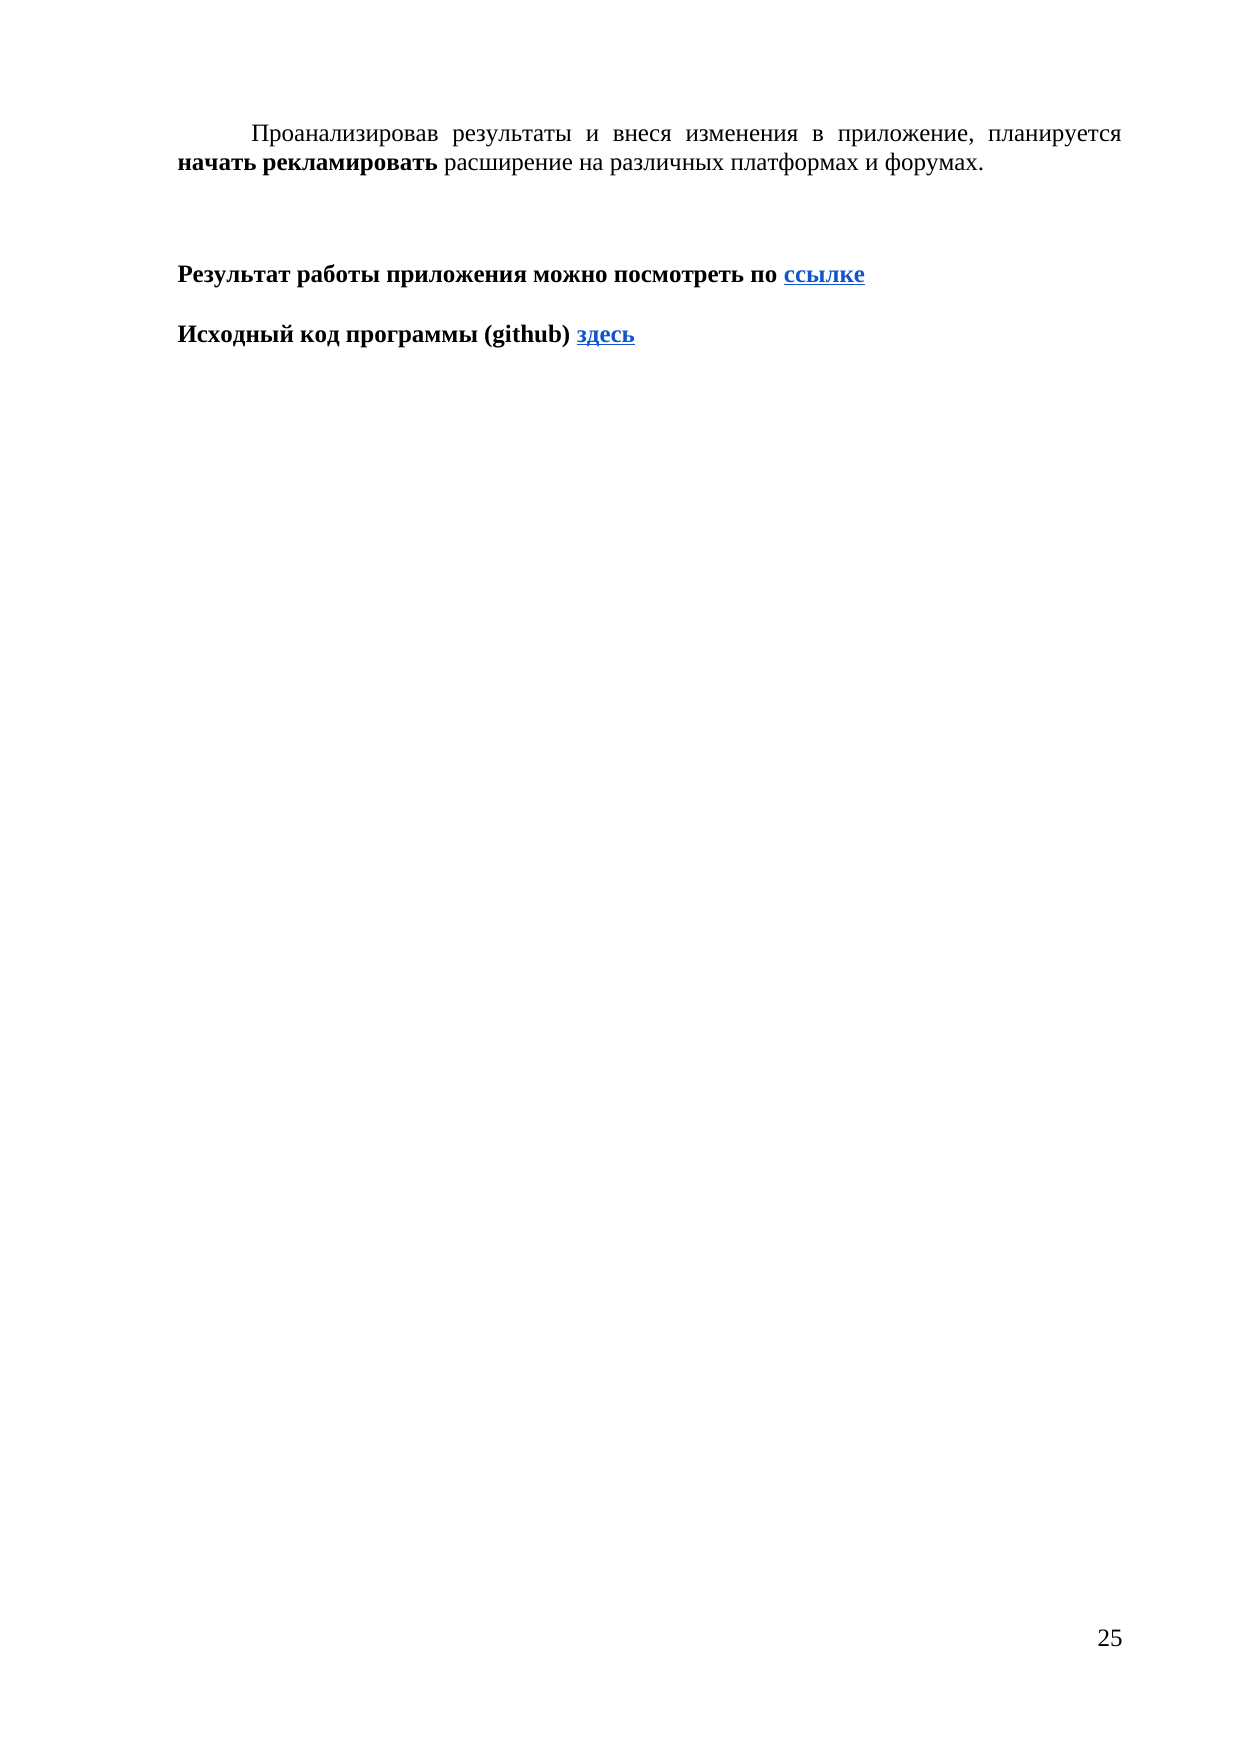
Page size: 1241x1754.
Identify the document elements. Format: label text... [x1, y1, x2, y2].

text Исходный код программы (github) здесь [177, 319, 1122, 347]
text Проанализировав результаты и внеся изменения в приложение, планируется начать рекламировать расширение на различных платформах и форумах. [177, 118, 1122, 176]
text Результат работы приложения можно посмотреть по ссылке [177, 259, 1122, 288]
